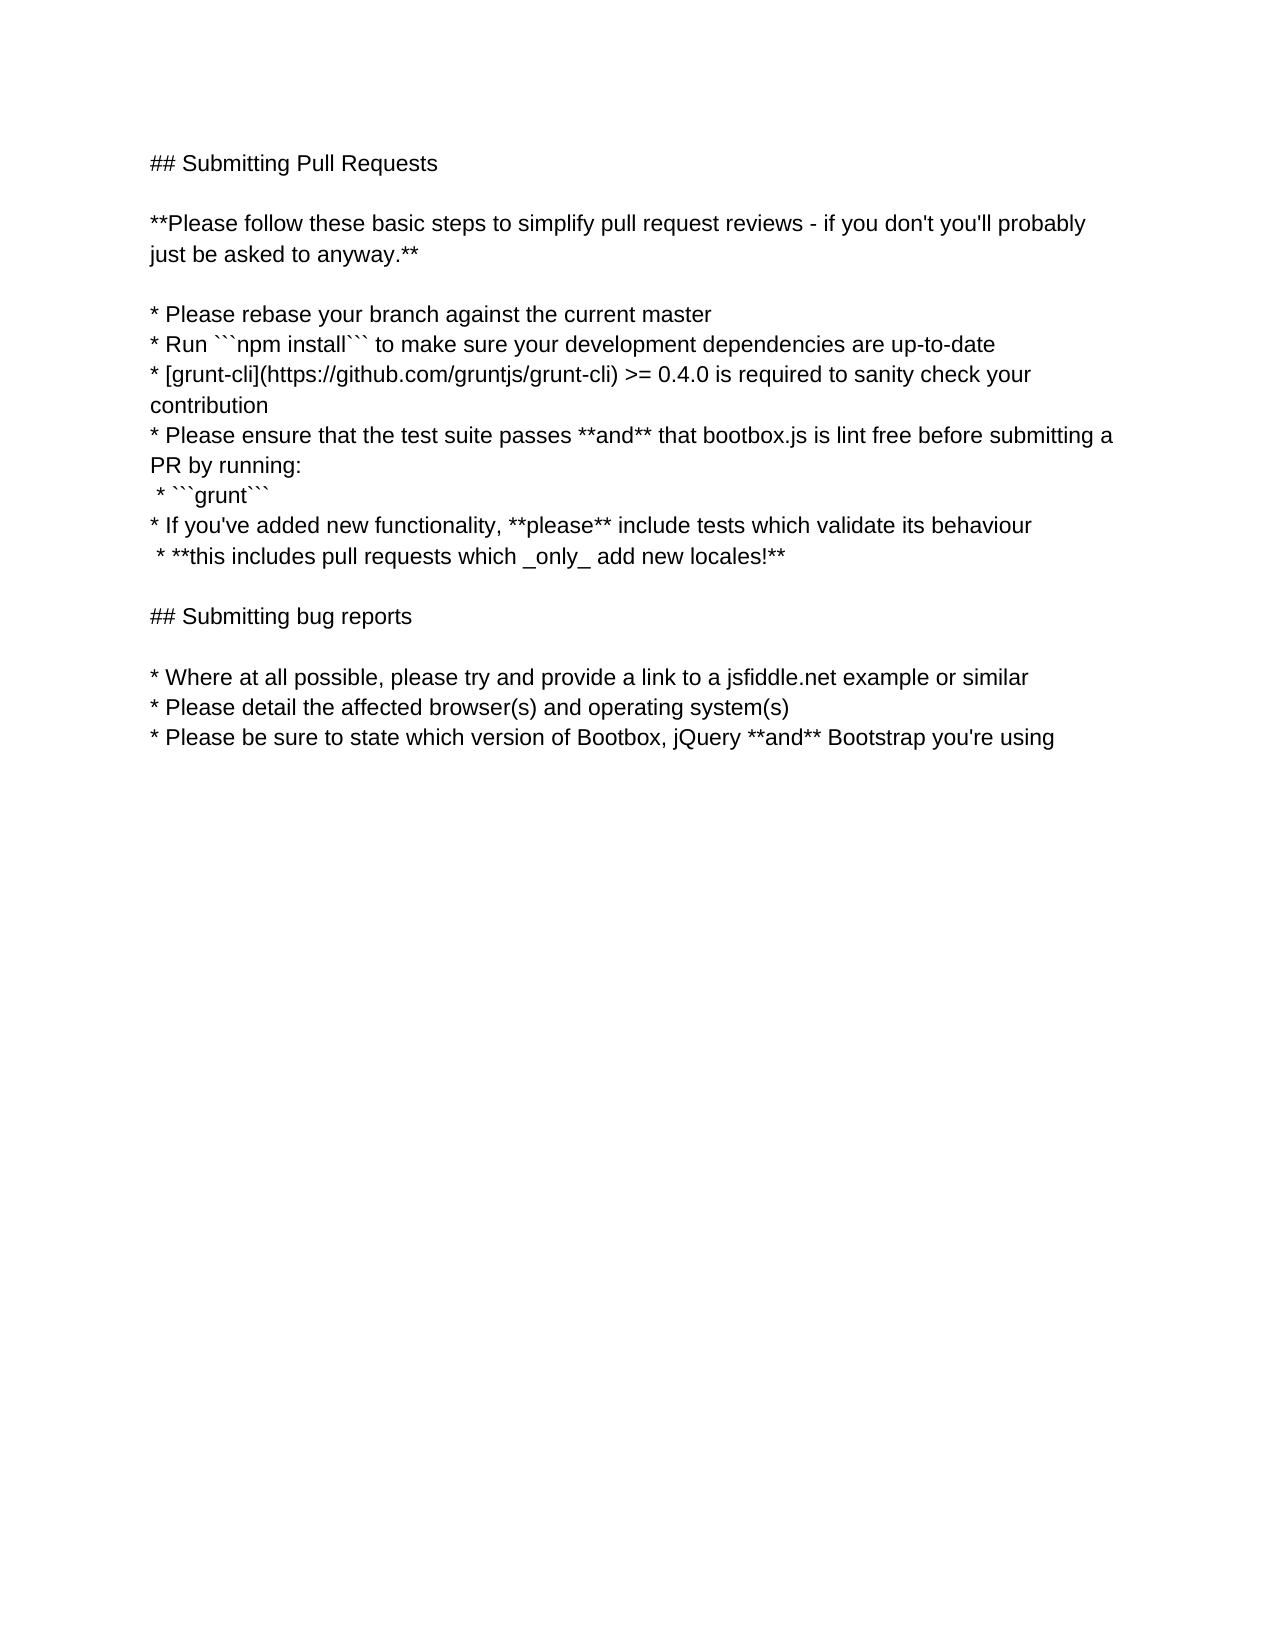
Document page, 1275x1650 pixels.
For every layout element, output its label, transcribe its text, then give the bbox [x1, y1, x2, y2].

text * Please detail the affected browser(s) and operating system(s) [150, 694, 1125, 720]
text ## Submitting bug reports [150, 603, 1125, 629]
text * Please rebase your branch against the current master [150, 301, 1125, 327]
text * **this includes pull requests which _only_ add new locales!** [150, 543, 1125, 569]
text **Please follow these basic steps to simplify pull request reviews - if you don't you'll probably just be asked to anyway.** [150, 210, 1125, 267]
text ## Submitting Pull Requests [150, 150, 1125, 176]
text * Where at all possible, please try and provide a link to a jsfiddle.net example or similar [150, 663, 1125, 690]
text * Please ensure that the test suite passes **and** that bootbox.js is lint free before submitting a PR by running: [150, 422, 1125, 478]
text * Run ```npm install``` to make sure your development dependencies are up-to-date [150, 331, 1125, 358]
text * If you've added new functionality, **please** include tests which validate its behaviour [150, 512, 1125, 539]
text * [grunt-cli](https://github.com/gruntjs/grunt-cli) >= 0.4.0 is required to sanity check your contribution [150, 361, 1125, 418]
text * Please be sure to state which version of Bootbox, jQuery **and** Bootstrap you're using [150, 724, 1125, 750]
text * ```grunt``` [150, 482, 1125, 509]
